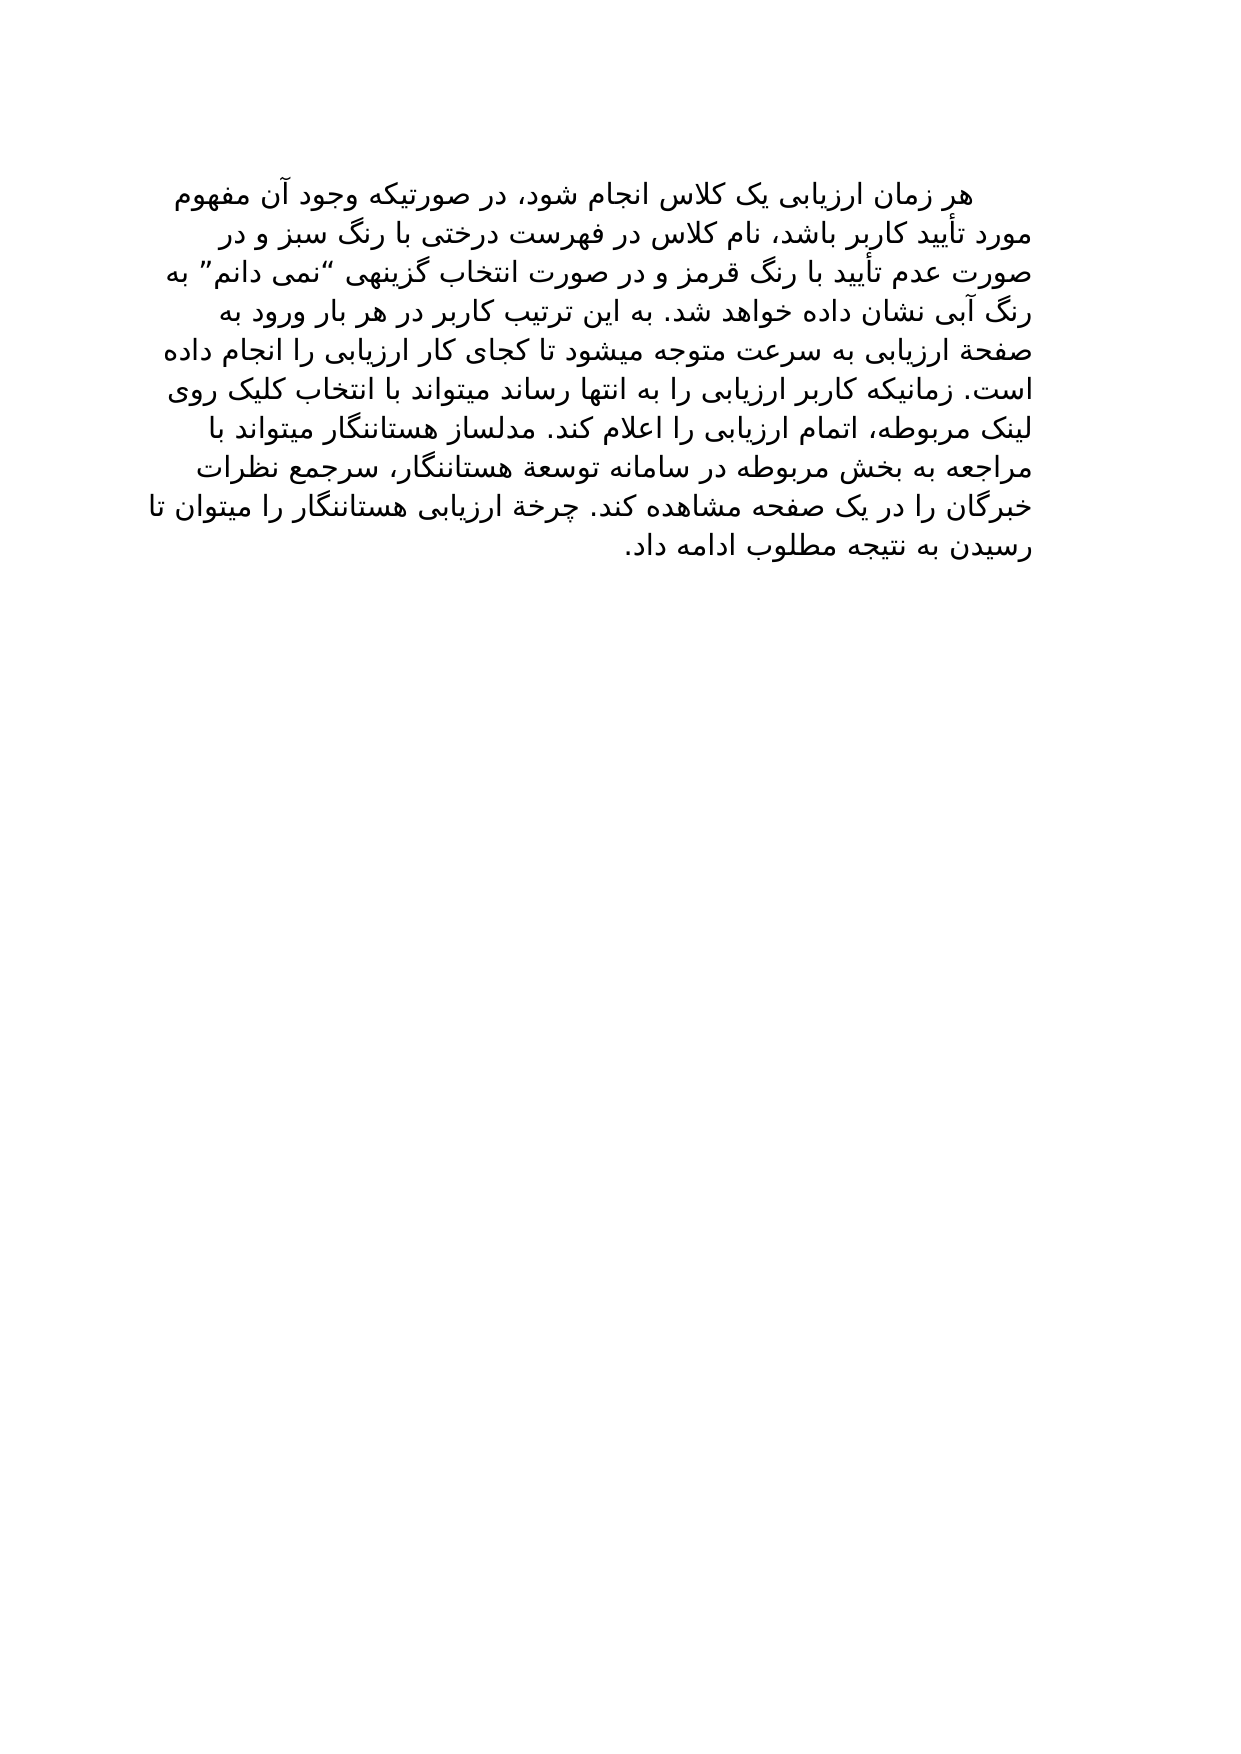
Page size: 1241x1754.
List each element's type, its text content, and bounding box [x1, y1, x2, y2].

text هر زمان ارزیابی یک کلاس انجام شود، در صورتیکه وجود آن مفهوم مورد تأیید کاربر باشد، نام کلاس در فهرست درختی با رنگ سبز و در صورت عدم تأیید با رنگ قرمز و در صورت انتخاب گزینهی “نمی دانم” به رنگ آبی نشان داده خواهد شد. به این ترتیب کاربر در هر بار ورود به صفحة ارزیابی به سرعت متوجه میشود تا کجای کار ارزیابی را انجام داده است. زمانیکه کاربر ارزیابی را به انتها رساند میتواند با انتخاب کلیک روی لینک مربوطه، اتمام ارزیابی را اعلام کند. مدلساز هستاننگار میتواند با مراجعه به بخش مربوطه در سامانه توسعة هستاننگار، سرجمع نظرات خبرگان را در یک صفحه مشاهده کند. چرخة ارزیابی هستاننگار را میتوان تا رسیدن به نتیجه مطلوب ادامه داد. [148, 177, 1033, 562]
